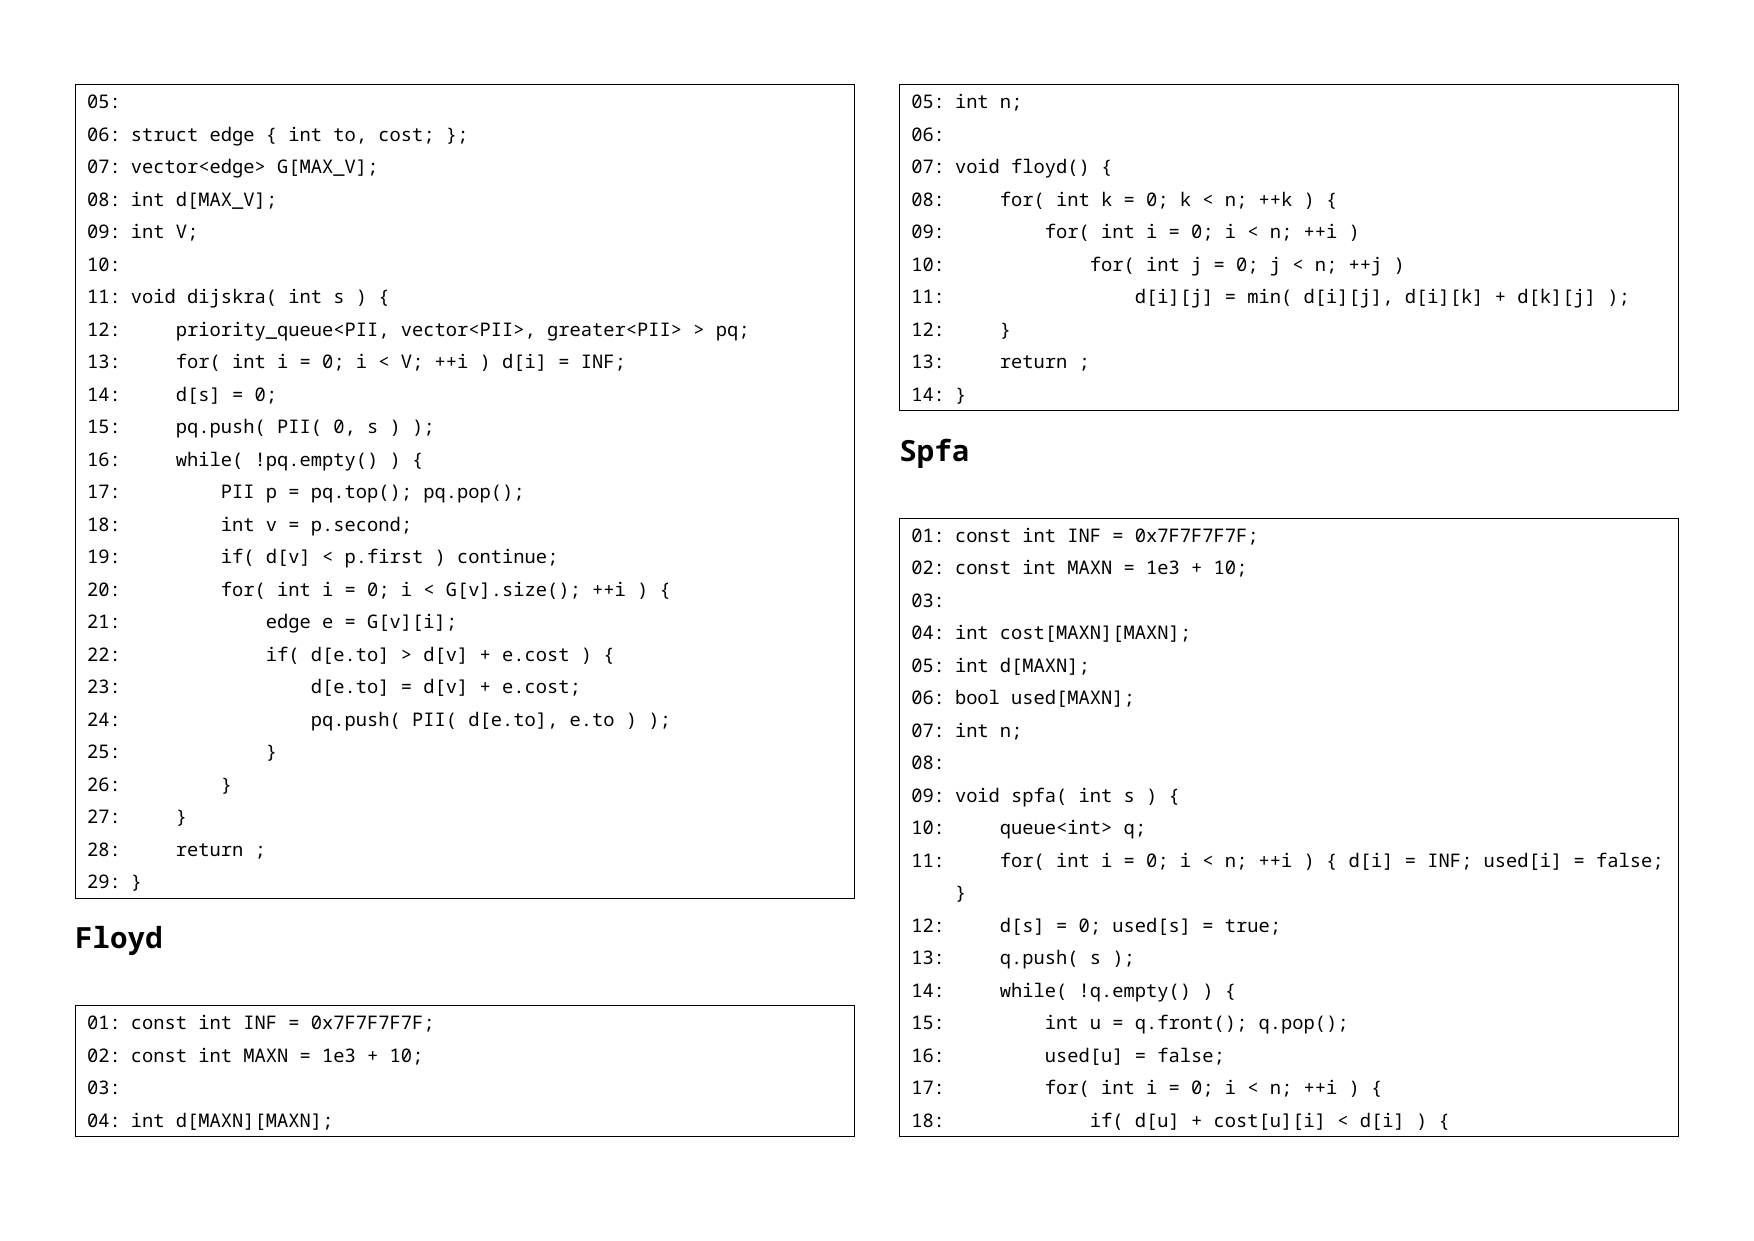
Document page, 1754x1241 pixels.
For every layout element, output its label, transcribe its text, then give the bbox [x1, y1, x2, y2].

table_header const int INF = 0x7F7F7F7F; const int MAXN = 1e3 + 10; int d[MAXN][MAXN]; int n; void floyd() { for( int k = 0; k < n; ++k ) { for( int i = 0; i < n; ++i ) for( int j = 0; j < n; ++j ) d[i][j] = min( d[i][j], d[i][k] + d[k][j] ); } return ; } [900, 85, 1678, 410]
subtitle Spfa [899, 417, 1679, 482]
table_header const int INF = 0x7F7F7F7F; const int MAXN = 1e3 + 10; int d[MAXN][MAXN]; int n; void floyd() { for( int k = 0; k < n; ++k ) { for( int i = 0; i < n; ++i ) for( int j = 0; j < n; ++j ) d[i][j] = min( d[i][j], d[i][k] + d[k][j] ); } return ; } [76, 1006, 854, 1136]
subtitle Floyd [75, 905, 855, 970]
